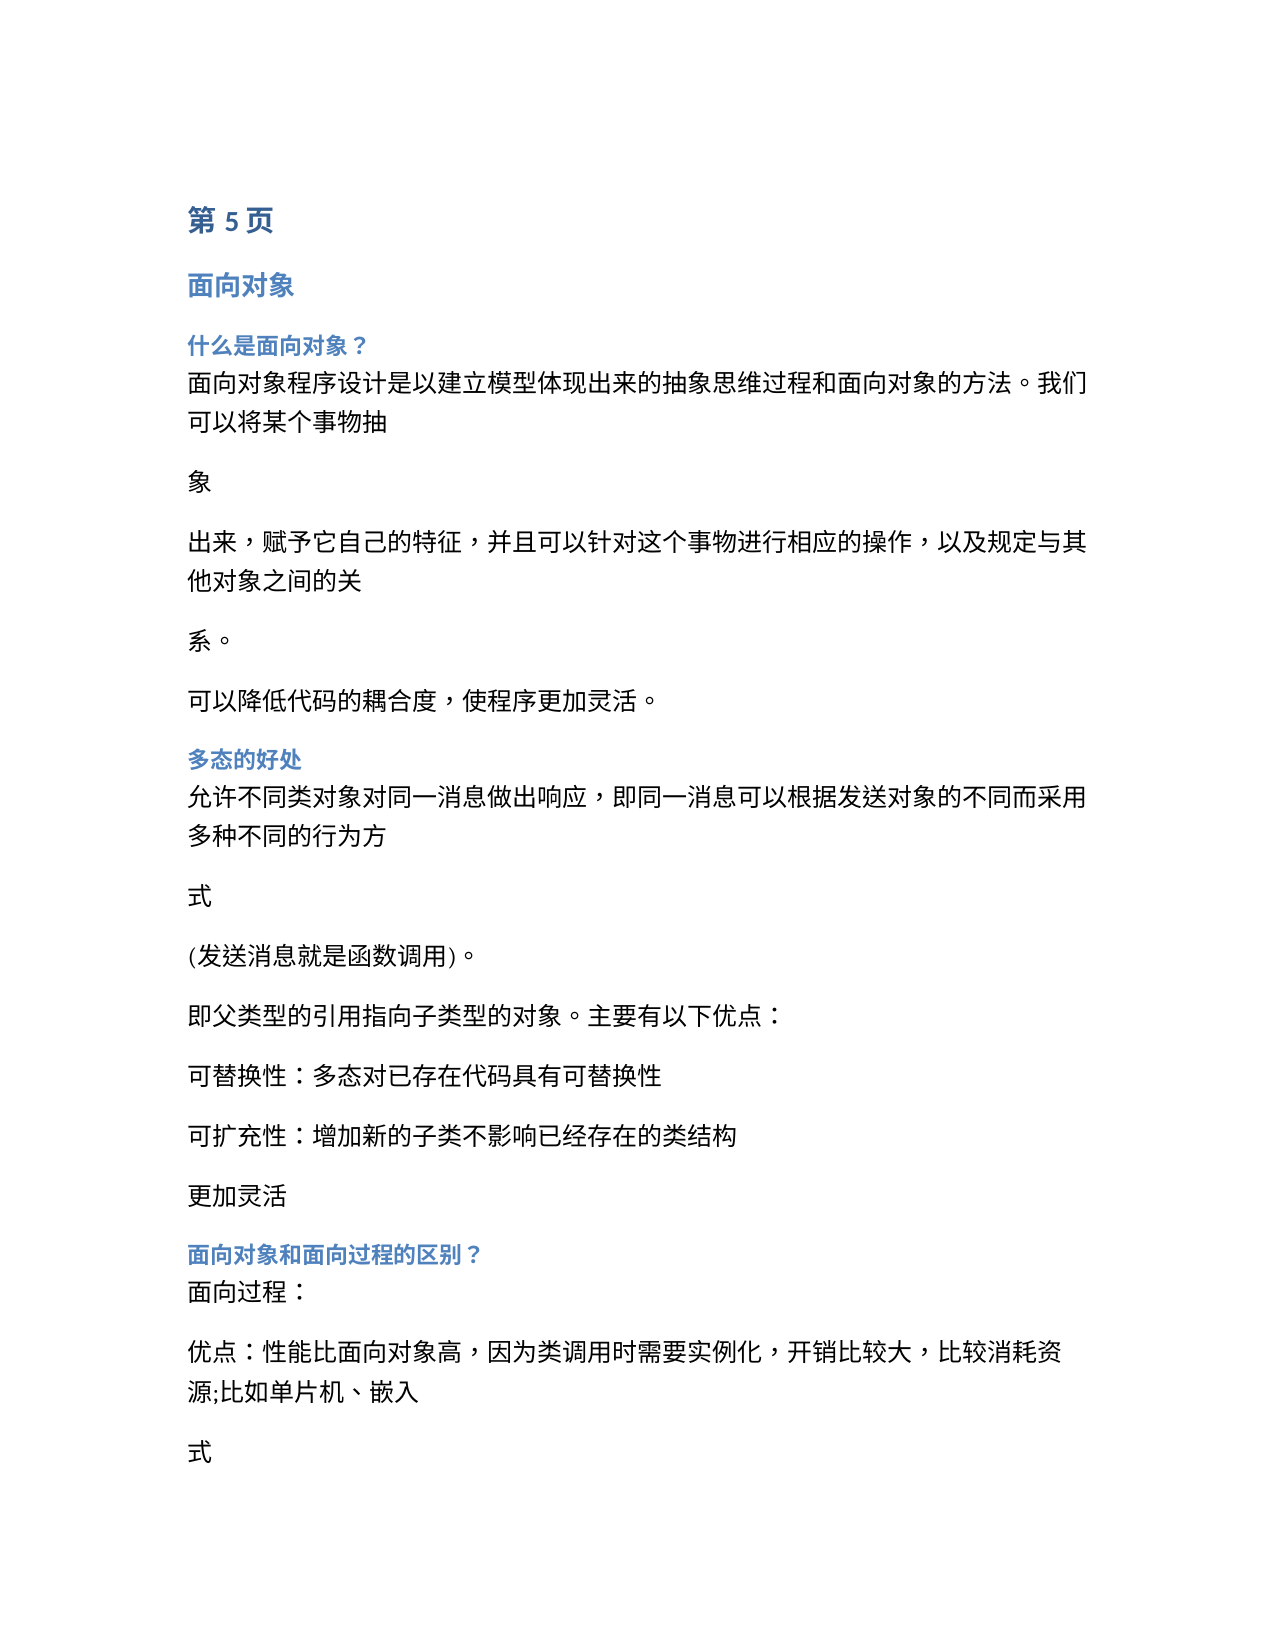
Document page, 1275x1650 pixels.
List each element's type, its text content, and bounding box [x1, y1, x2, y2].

text 优点：性能⽐⾯向对象⾼，因为类调⽤时需要实例化，开销⽐较⼤，⽐较消耗资源;⽐如单⽚机、嵌⼊ [187, 1335, 1087, 1408]
subtitle 第 5 页 [187, 200, 1087, 240]
text 式 [187, 1434, 1087, 1468]
text 可扩充性：增加新的⼦类不影响已经存在的类结构 [187, 1119, 1087, 1153]
text (发送消息就是函数调⽤)。 [187, 939, 1087, 973]
text 象 [187, 465, 1087, 499]
text 式 [187, 879, 1087, 913]
text 即⽗类型的引⽤指向⼦类型的对象。主要有以下优点： [187, 999, 1087, 1033]
text ⾯向对象程序设计是以建⽴模型体现出来的抽象思维过程和⾯向对象的⽅法。我们可以将某个事物抽 [187, 366, 1087, 439]
text 更加灵活 [187, 1179, 1087, 1213]
subtitle 多态的好处 [187, 744, 1087, 775]
text ⾯向过程： [187, 1275, 1087, 1309]
subtitle ⾯向对象 [187, 266, 1087, 303]
subtitle ⾯向对象和⾯向过程的区别？ [187, 1239, 1087, 1270]
subtitle 什么是⾯向对象？ [187, 330, 1087, 361]
text 可以降低代码的耦合度，使程序更加灵活。 [187, 684, 1087, 718]
text 允许不同类对象对同⼀消息做出响应，即同⼀消息可以根据发送对象的不同⽽采⽤多种不同的⾏为⽅ [187, 780, 1087, 853]
text 可替换性：多态对已存在代码具有可替换性 [187, 1059, 1087, 1093]
text 出来，赋予它⾃⼰的特征，并且可以针对这个事物进⾏相应的操作，以及规定与其他对象之间的关 [187, 525, 1087, 598]
text 系。 [187, 624, 1087, 658]
